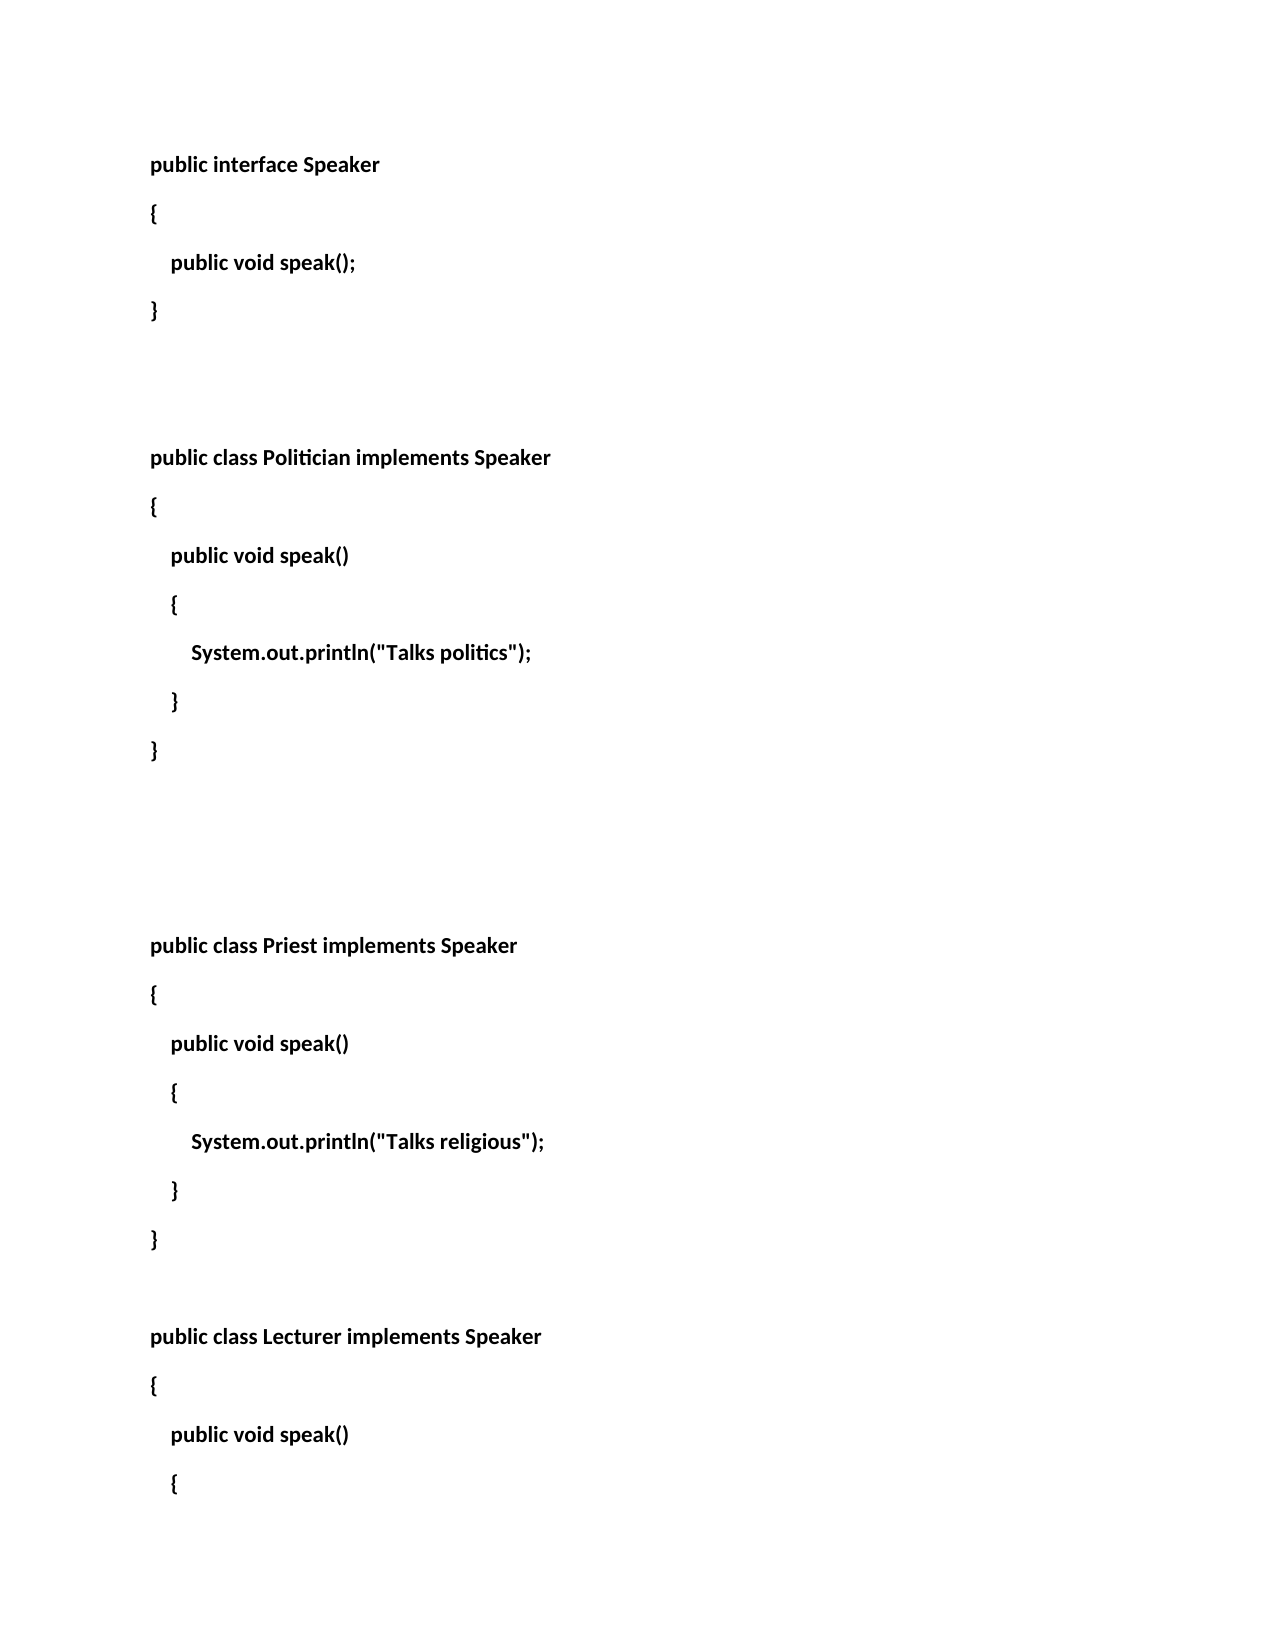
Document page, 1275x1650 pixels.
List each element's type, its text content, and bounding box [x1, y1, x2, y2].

text public void speak() [150, 541, 1125, 569]
text public void speak(); [150, 248, 1125, 276]
text } [150, 736, 1125, 764]
text } [150, 687, 1125, 715]
text } [150, 1225, 1125, 1253]
text public class Priest implements Speaker [150, 932, 1125, 960]
text public class Lecturer implements Speaker [150, 1322, 1125, 1351]
text { [150, 1078, 1125, 1106]
text public class Politician implements Speaker [150, 443, 1125, 471]
text { [150, 1371, 1125, 1399]
text public interface Speaker [150, 150, 1125, 178]
text System.out.println("Talks religious"); [150, 1127, 1125, 1155]
text { [150, 981, 1125, 1008]
text { [150, 199, 1125, 227]
text public void speak() [150, 1420, 1125, 1448]
text { [150, 1469, 1125, 1497]
text { [150, 492, 1125, 520]
text public void speak() [150, 1029, 1125, 1057]
text { [150, 590, 1125, 618]
text } [150, 297, 1125, 324]
text } [150, 1176, 1125, 1204]
text System.out.println("Talks politics"); [150, 638, 1125, 667]
